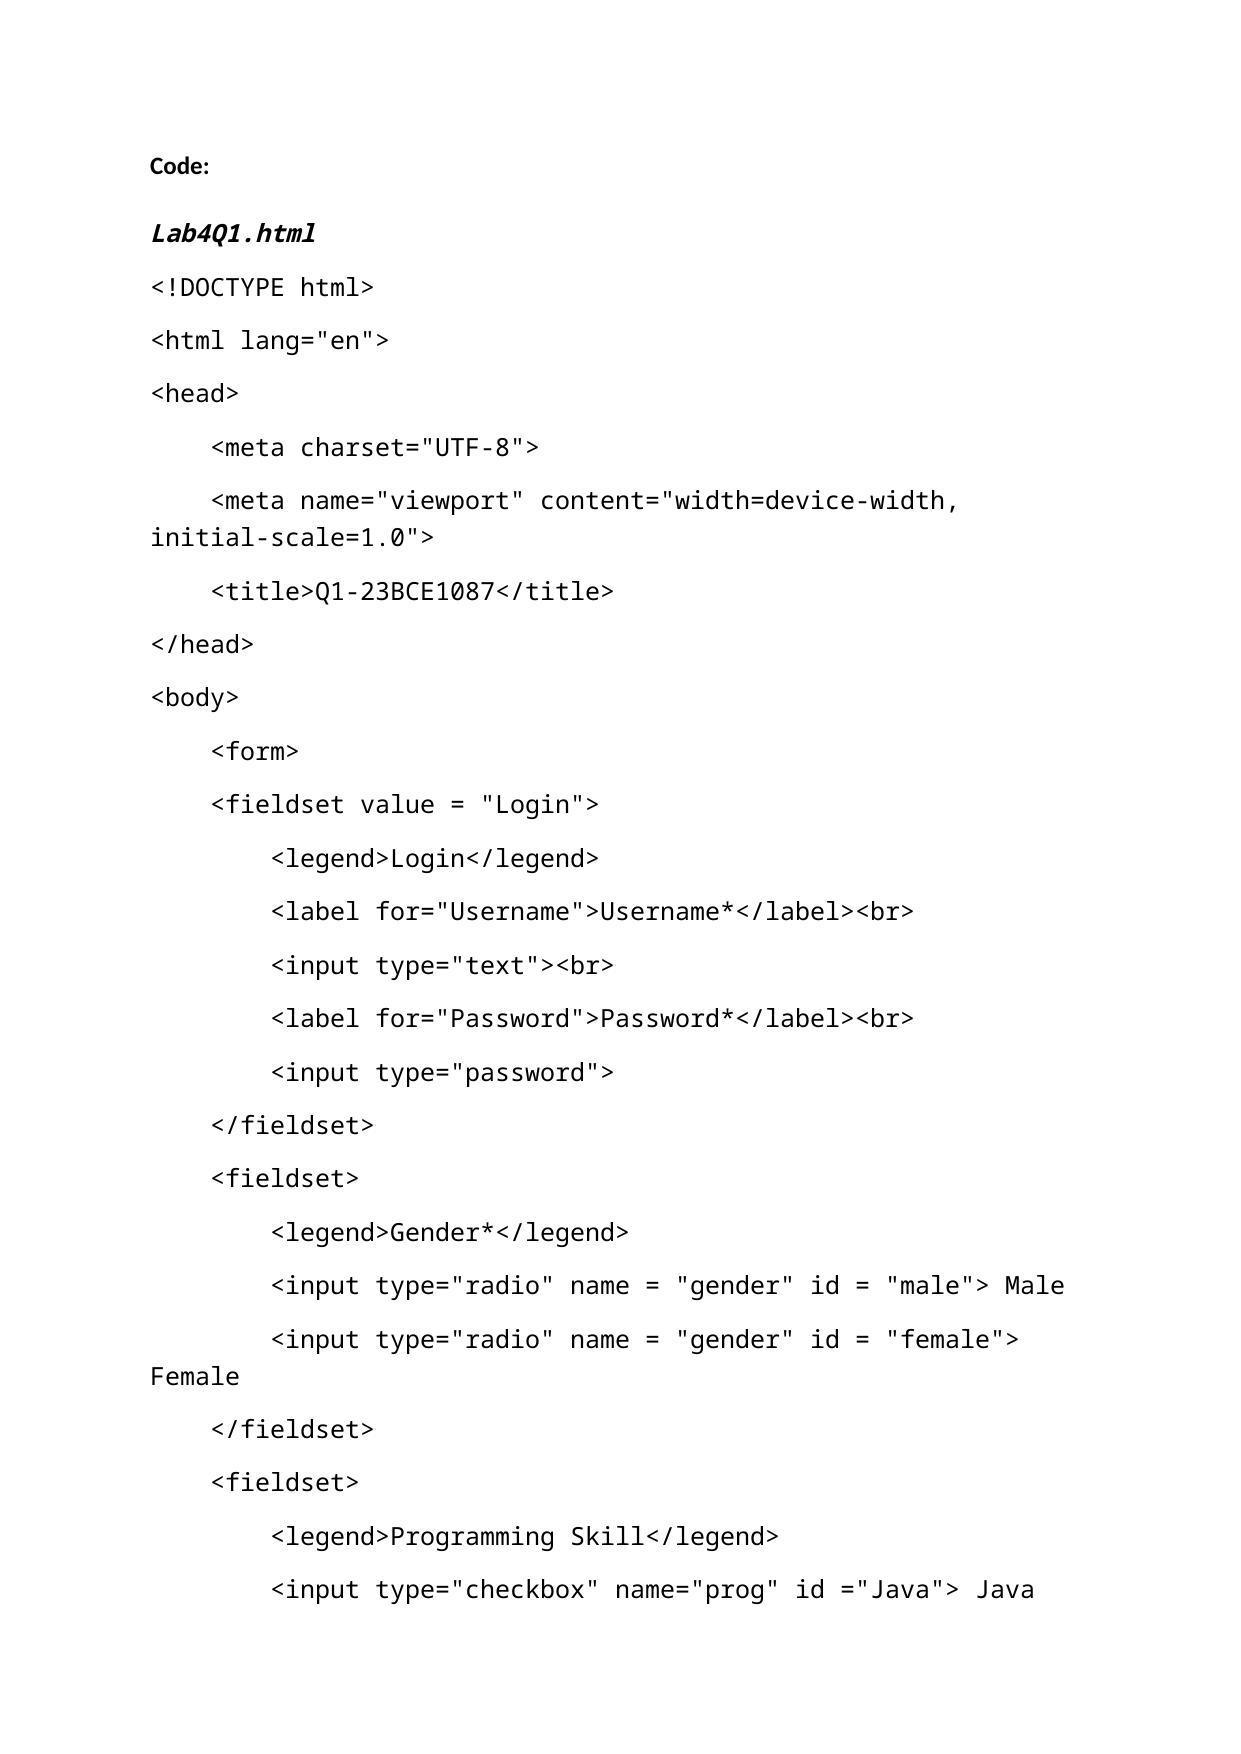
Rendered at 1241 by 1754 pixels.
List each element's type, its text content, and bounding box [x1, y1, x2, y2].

text <head> [150, 376, 1090, 410]
text <meta name="viewport" content="width=device-width, initial-scale=1.0"> [150, 483, 1090, 554]
text <input type="password"> [150, 1054, 1090, 1088]
text <title>Q1-23BCE1087</title> [150, 573, 1090, 607]
text <legend>Gender*</legend> [150, 1214, 1090, 1248]
text <label for="Password">Password*</label><br> [150, 1001, 1090, 1035]
text <html lang="en"> [150, 323, 1090, 357]
text <meta charset="UTF-8"> [150, 429, 1090, 464]
text Lab4Q1.html [150, 216, 1090, 250]
text <fieldset> [150, 1161, 1090, 1195]
text <input type="checkbox" name="prog" id ="Java"> Java [150, 1572, 1090, 1606]
text </head> [150, 627, 1090, 661]
text <body> [150, 680, 1090, 714]
text </fieldset> [150, 1108, 1090, 1142]
text <input type="radio" name = "gender" id = "male"> Male [150, 1268, 1090, 1302]
text <fieldset> [150, 1465, 1090, 1499]
text <label for="Username">Username*</label><br> [150, 894, 1090, 928]
text <input type="radio" name = "gender" id = "female"> Female [150, 1321, 1090, 1392]
text </fieldset> [150, 1412, 1090, 1446]
text <legend>Login</legend> [150, 840, 1090, 874]
text Code: [150, 150, 1090, 181]
text <legend>Programming Skill</legend> [150, 1518, 1090, 1552]
text <input type="text"><br> [150, 947, 1090, 981]
text <form> [150, 733, 1090, 768]
text <fieldset value = "Login"> [150, 787, 1090, 821]
text <!DOCTYPE html> [150, 269, 1090, 303]
